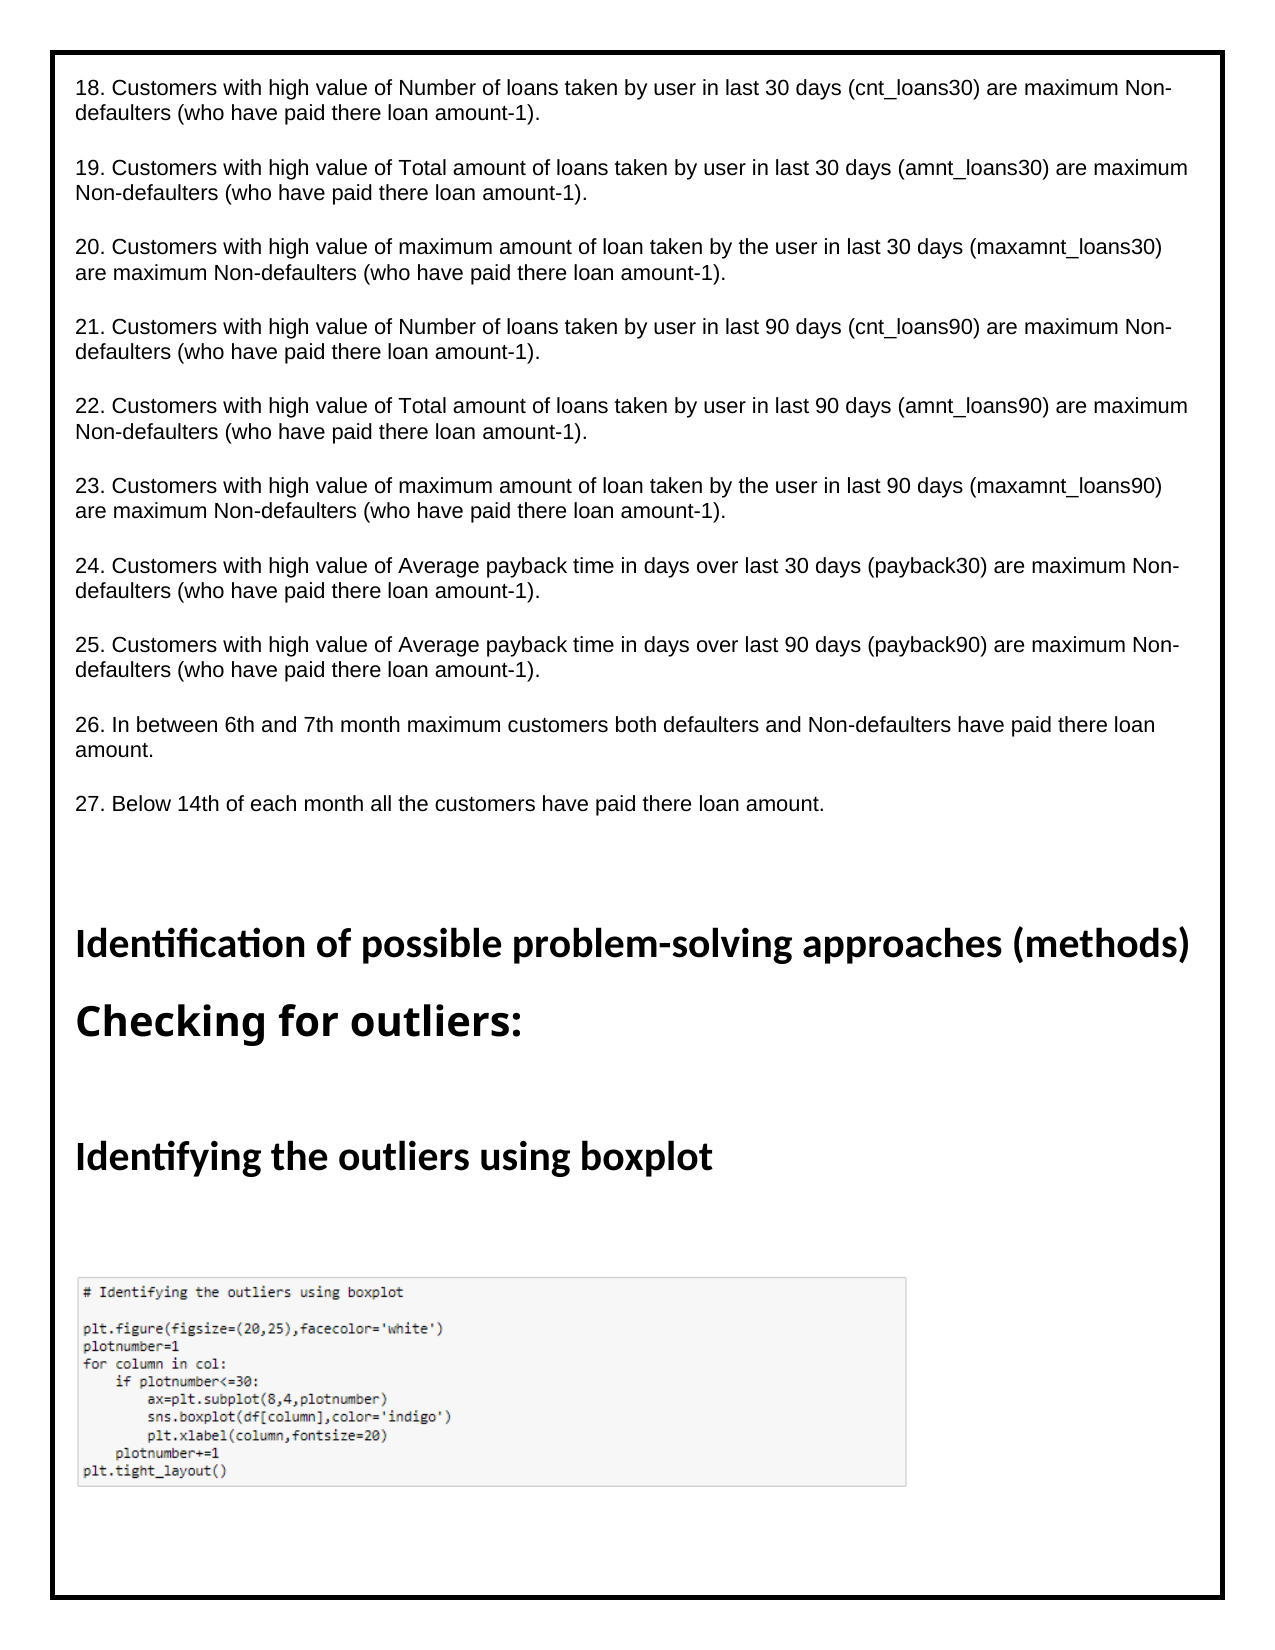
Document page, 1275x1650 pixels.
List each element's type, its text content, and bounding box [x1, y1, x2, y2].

picture [75, 1272, 908, 1487]
text 22. Customers with high value of Total amount of loans taken by user in last 90 days (amnt_loans90) are maximum Non-defaulters (who have paid there loan amount-1). [75, 393, 1200, 444]
text 20. Customers with high value of maximum amount of loan taken by the user in last 30 days (maxamnt_loans30) are maximum Non-defaulters (who have paid there loan amount-1). [75, 234, 1200, 284]
text 18. Customers with high value of Number of loans taken by user in last 30 days (cnt_loans30) are maximum Non-defaulters (who have paid there loan amount-1). [75, 75, 1200, 125]
text 27. Below 14th of each month all the customers have paid there loan amount. [75, 791, 1200, 816]
text 19. Customers with high value of Total amount of loans taken by user in last 30 days (amnt_loans30) are maximum Non-defaulters (who have paid there loan amount-1). [75, 154, 1200, 205]
text 26. In between 6th and 7th month maximum customers both defaulters and Non-defaulters have paid there loan amount. [75, 712, 1200, 762]
text Identification of possible problem-solving approaches (methods) [75, 917, 1200, 968]
subtitle Checking for outliers: [75, 991, 1200, 1048]
text 25. Customers with high value of Average payback time in days over last 90 days (payback90) are maximum Non-defaulters (who have paid there loan amount-1). [75, 632, 1200, 682]
text 24. Customers with high value of Average payback time in days over last 30 days (payback30) are maximum Non-defaulters (who have paid there loan amount-1). [75, 552, 1200, 603]
text Identifying the outliers using boxplot [75, 1130, 1200, 1181]
text 23. Customers with high value of maximum amount of loan taken by the user in last 90 days (maxamnt_loans90) are maximum Non-defaulters (who have paid there loan amount-1). [75, 473, 1200, 523]
text 21. Customers with high value of Number of loans taken by user in last 90 days (cnt_loans90) are maximum Non-defaulters (who have paid there loan amount-1). [75, 314, 1200, 364]
